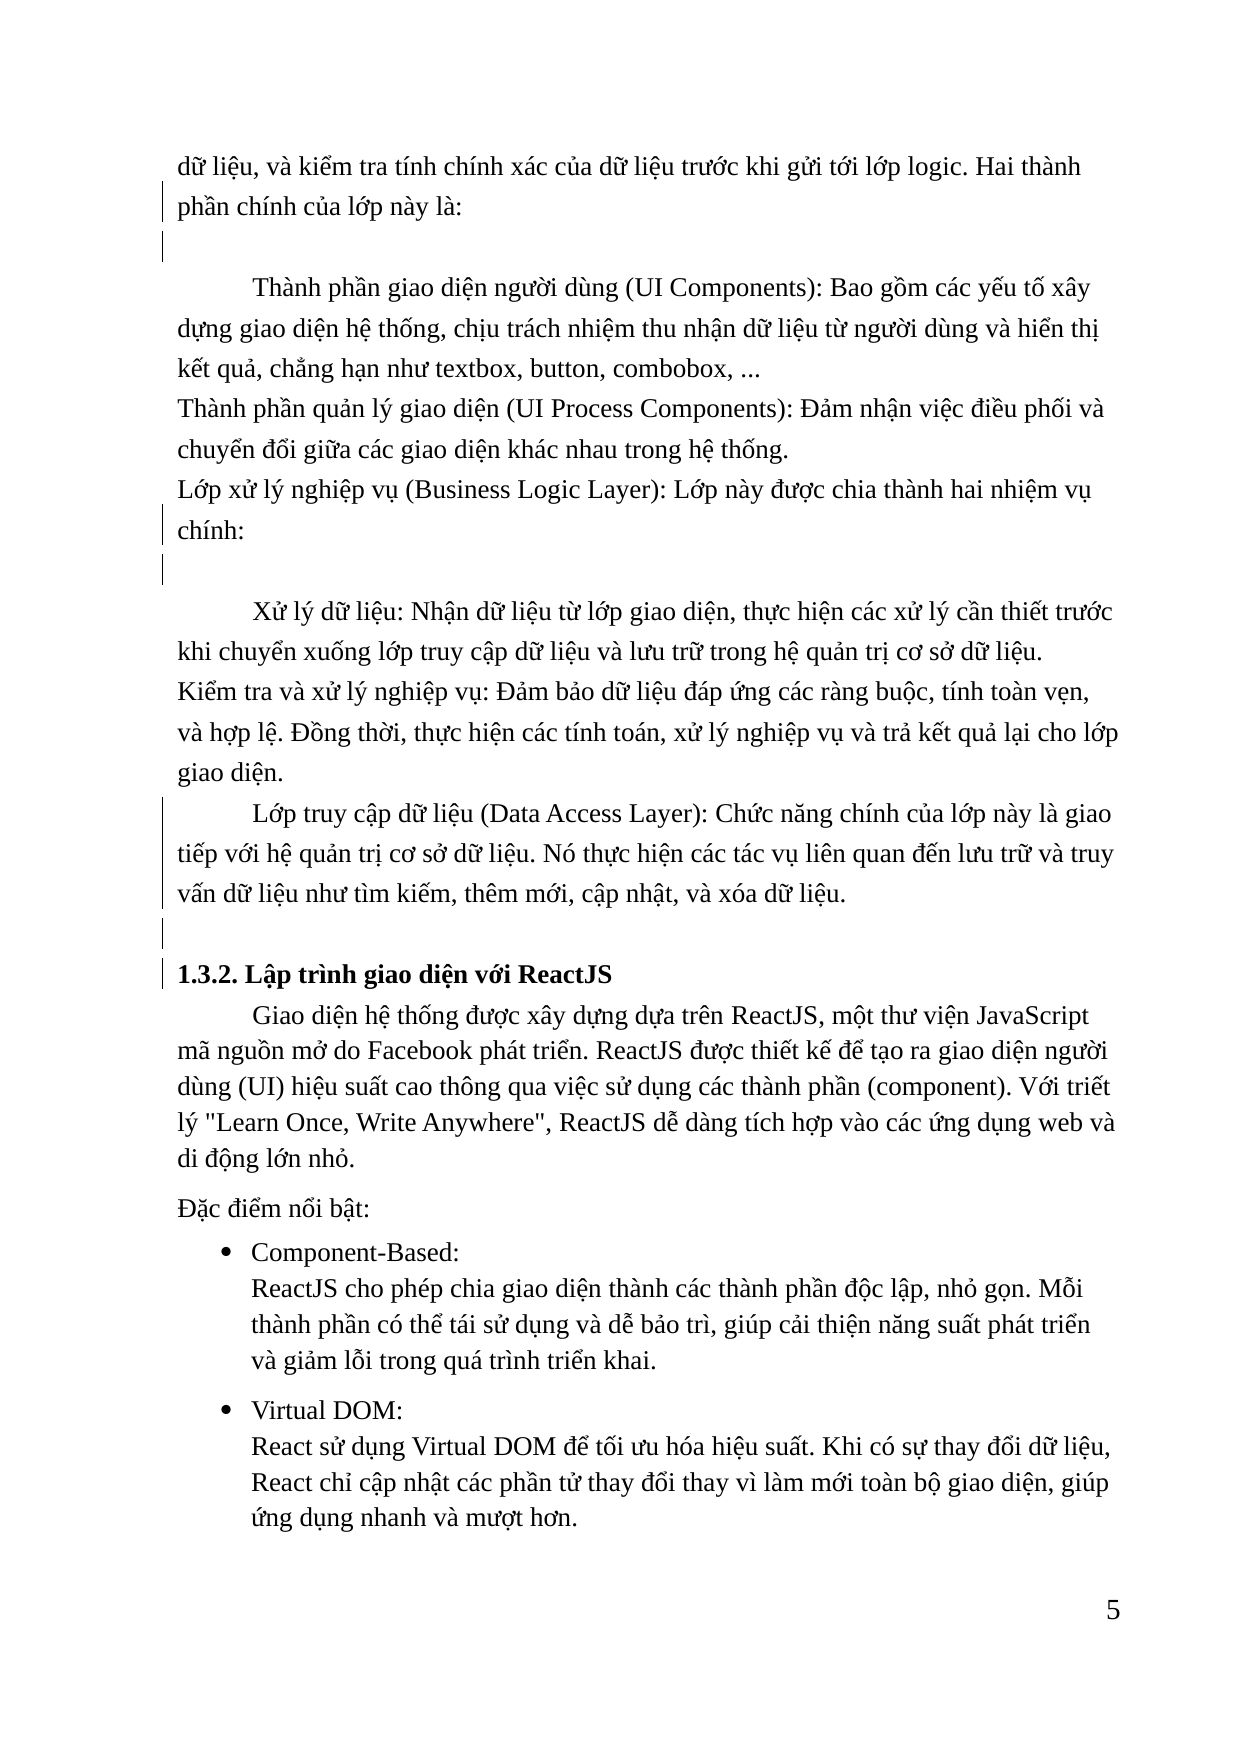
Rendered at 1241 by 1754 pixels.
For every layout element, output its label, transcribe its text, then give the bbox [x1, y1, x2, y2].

list Component-Based: ReactJS cho phép chia giao diện thành các thành phần độc lập, nhỏ gọn. Mỗi thành phần có thể tái sử dụng và dễ bảo trì, giúp cải thiện năng suất phát triển và giảm lỗi trong quá trình triển khai. [221, 1237, 1120, 1375]
list Virtual DOM: React sử dụng Virtual DOM để tối ưu hóa hiệu suất. Khi có sự thay đổi dữ liệu, React chỉ cập nhật các phần tử thay đổi thay vì làm mới toàn bộ giao diện, giúp ứng dụng nhanh và mượt hơn. [221, 1394, 1120, 1533]
text Thành phần quản lý giao diện (UI Process Components): Đảm nhận việc điều phối và chuyển đổi giữa các giao diện khác nhau trong hệ thống. [177, 392, 1120, 464]
text Thành phần giao diện người dùng (UI Components): Bao gồm các yếu tố xây dựng giao diện hệ thống, chịu trách nhiệm thu nhận dữ liệu từ người dùng và hiển thị kết quả, chẳng hạn như textbox, button, combobox, ... [177, 271, 1120, 383]
text Lớp xử lý nghiệp vụ (Business Logic Layer): Lớp này được chia thành hai nhiệm vụ chính: [177, 473, 1120, 545]
subtitle 1.3.2. Lập trình giao diện với ReactJS [177, 958, 1120, 989]
text Giao diện hệ thống được xây dựng dựa trên ReactJS, một thư viện JavaScript mã nguồn mở do Facebook phát triển. ReactJS được thiết kế để tạo ra giao diện người dùng (UI) hiệu suất cao thông qua việc sử dụng các thành phần (component). Với triết lý "Learn Once, Write Anywhere", ReactJS dễ dàng tích hợp vào các ứng dụng web và di động lớn nhỏ. [177, 999, 1120, 1173]
text Lớp truy cập dữ liệu (Data Access Layer): Chức năng chính của lớp này là giao tiếp với hệ quản trị cơ sở dữ liệu. Nó thực hiện các tác vụ liên quan đến lưu trữ và truy vấn dữ liệu như tìm kiếm, thêm mới, cập nhật, và xóa dữ liệu. [177, 797, 1120, 909]
subtitle Đặc điểm nổi bật: [177, 1192, 1120, 1223]
text Xử lý dữ liệu: Nhận dữ liệu từ lớp giao diện, thực hiện các xử lý cần thiết trước khi chuyển xuống lớp truy cập dữ liệu và lưu trữ trong hệ quản trị cơ sở dữ liệu. [177, 594, 1120, 666]
text Kiểm tra và xử lý nghiệp vụ: Đảm bảo dữ liệu đáp ứng các ràng buộc, tính toàn vẹn, và hợp lệ. Đồng thời, thực hiện các tính toán, xử lý nghiệp vụ và trả kết quả lại cho lớp giao diện. [177, 675, 1120, 787]
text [177, 150, 1120, 222]
